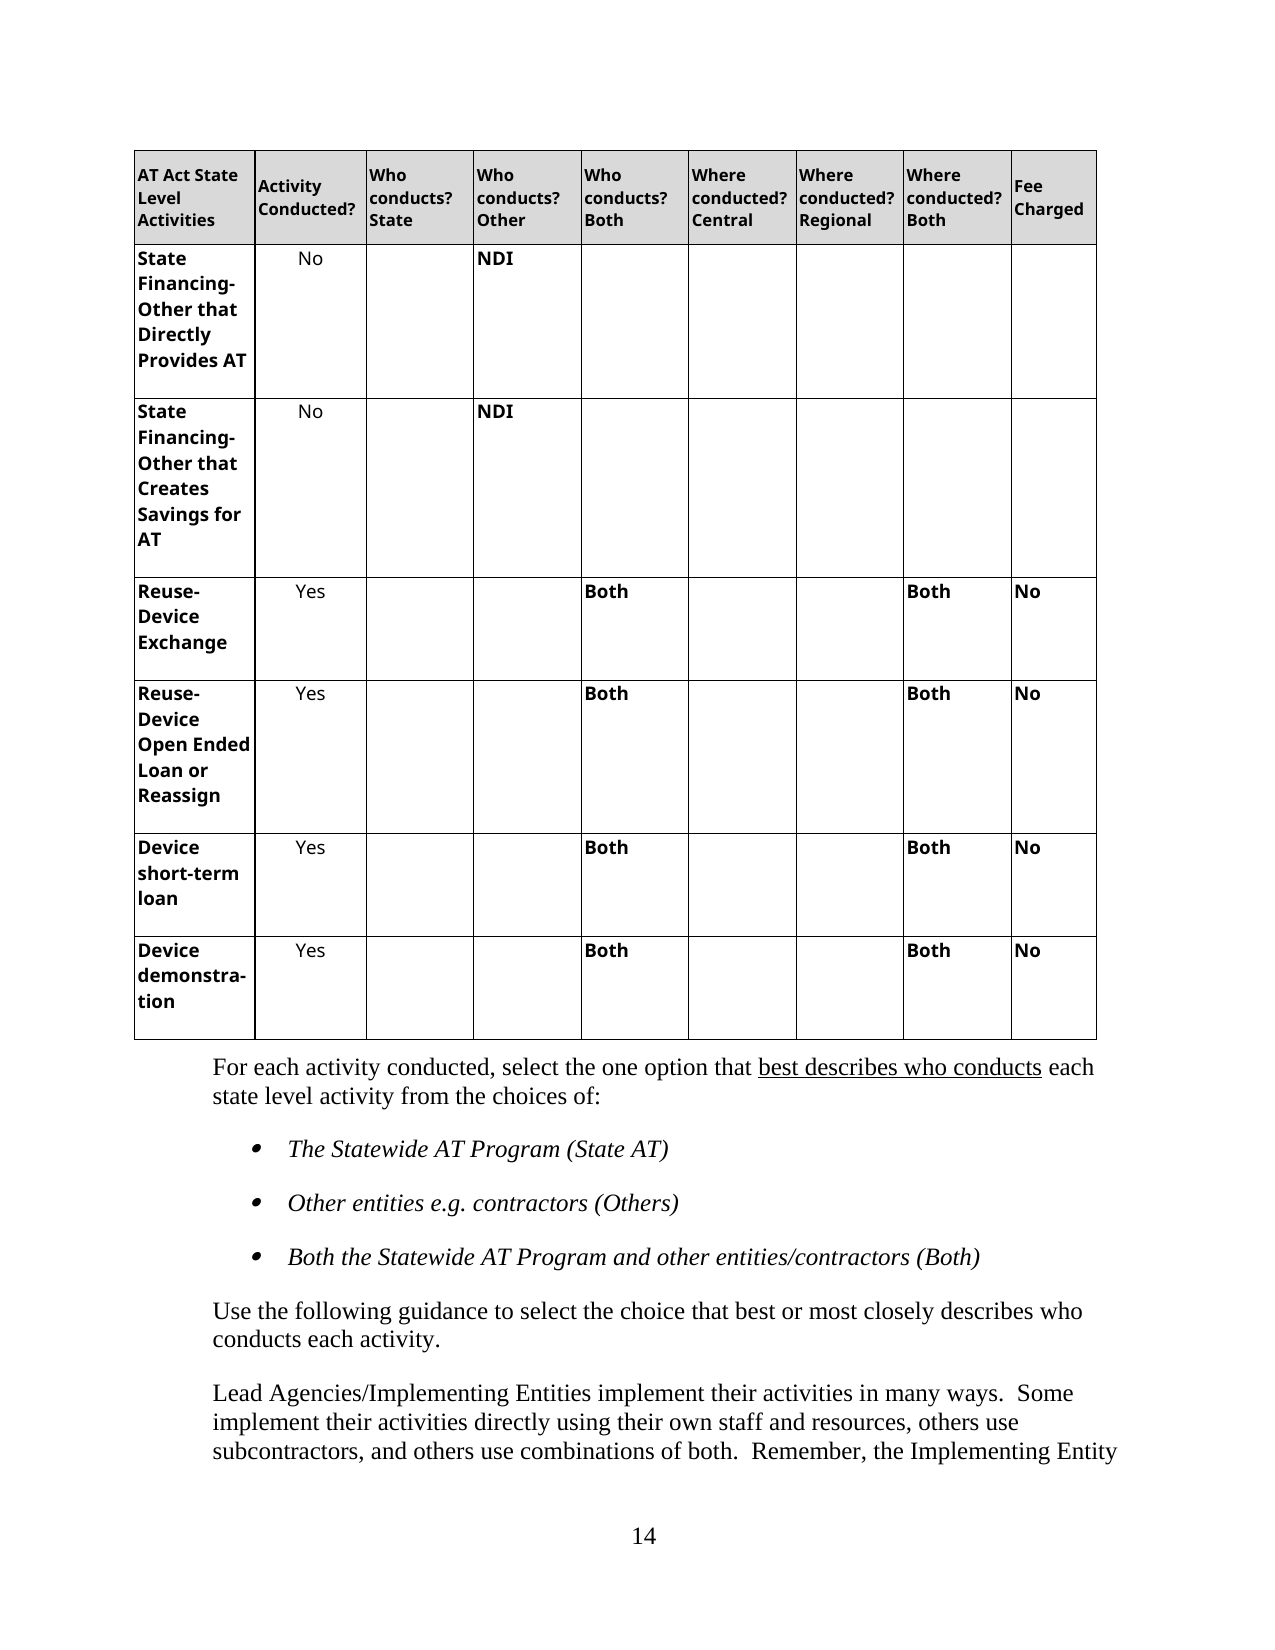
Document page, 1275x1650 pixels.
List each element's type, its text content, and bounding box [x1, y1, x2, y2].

table_cell No [256, 245, 366, 398]
table_cell [582, 245, 688, 398]
table_cell Yes [256, 681, 366, 833]
table_header Activity Conducted? [256, 151, 366, 244]
table_cell [797, 834, 903, 936]
table_cell No [1012, 681, 1096, 833]
table_cell State Financing-Other that Directly Provides AT [135, 245, 254, 398]
table_cell Both [582, 578, 688, 679]
table_cell No [256, 399, 366, 577]
table_cell [904, 245, 1011, 398]
table_cell [474, 578, 581, 679]
table_cell Reuse-Device Open Ended Loan or Reassign [135, 681, 254, 833]
table_header Who conducts? Other [474, 151, 581, 244]
table_cell [689, 578, 796, 679]
table_cell Both [582, 681, 688, 833]
text For each activity conducted, select the one option that best describes who conducts each state level activity from the choices of: [212, 1052, 1125, 1109]
table_cell [367, 937, 473, 1038]
table_cell Yes [256, 578, 366, 679]
table_cell [367, 681, 473, 833]
list Other entities e.g. contractors (Others) [250, 1188, 1125, 1217]
table_cell [689, 937, 796, 1038]
table_cell [797, 399, 903, 577]
table_cell Both [582, 834, 688, 936]
table_cell [689, 245, 796, 398]
table_cell [904, 399, 1011, 577]
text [212, 1378, 1125, 1464]
table_cell NDI [474, 399, 581, 577]
table_cell [474, 681, 581, 833]
table_cell [474, 834, 581, 936]
table_cell [367, 834, 473, 936]
table_cell [689, 681, 796, 833]
table_cell Both [904, 834, 1011, 936]
table_cell [367, 578, 473, 679]
table_cell [689, 399, 796, 577]
text Use the following guidance to select the choice that best or most closely describes who conducts each activity. [212, 1296, 1125, 1353]
table_cell NDI [474, 245, 581, 398]
table_cell No [1012, 834, 1096, 936]
table_cell [474, 937, 581, 1038]
table_cell [367, 399, 473, 577]
table_header Who conducts? State [367, 151, 473, 244]
table_cell Yes [256, 937, 366, 1038]
table_cell Both [904, 681, 1011, 833]
table_header AT Act State Level Activities [135, 151, 254, 244]
table_cell Device demonstra-tion [135, 937, 254, 1038]
table_cell State Financing-Other that Creates Savings for AT [135, 399, 254, 577]
table_header Fee Charged [1012, 151, 1096, 244]
table_cell [1012, 245, 1096, 398]
table_cell [797, 245, 903, 398]
list Both the Statewide AT Program and other entities/contractors (Both) [250, 1242, 1125, 1271]
table_cell Device short-term loan [135, 834, 254, 936]
table_cell Yes [256, 834, 366, 936]
table_cell No [1012, 937, 1096, 1038]
table_cell No [1012, 578, 1096, 679]
table_cell [582, 399, 688, 577]
table_cell Both [904, 578, 1011, 679]
list The Statewide AT Program (State AT) [250, 1134, 1125, 1163]
table_cell [1012, 399, 1096, 577]
table_header Where conducted? Both [904, 151, 1011, 244]
table_header Who conducts? Both [582, 151, 688, 244]
table_cell Both [904, 937, 1011, 1038]
table_header Where conducted? Central [689, 151, 796, 244]
table_header Where conducted? Regional [797, 151, 903, 244]
table_cell [689, 834, 796, 936]
table_cell [367, 245, 473, 398]
table_cell [797, 681, 903, 833]
table_cell [797, 578, 903, 679]
table_cell [797, 937, 903, 1038]
table_cell Both [582, 937, 688, 1038]
table_cell Reuse-Device Exchange [135, 578, 254, 679]
